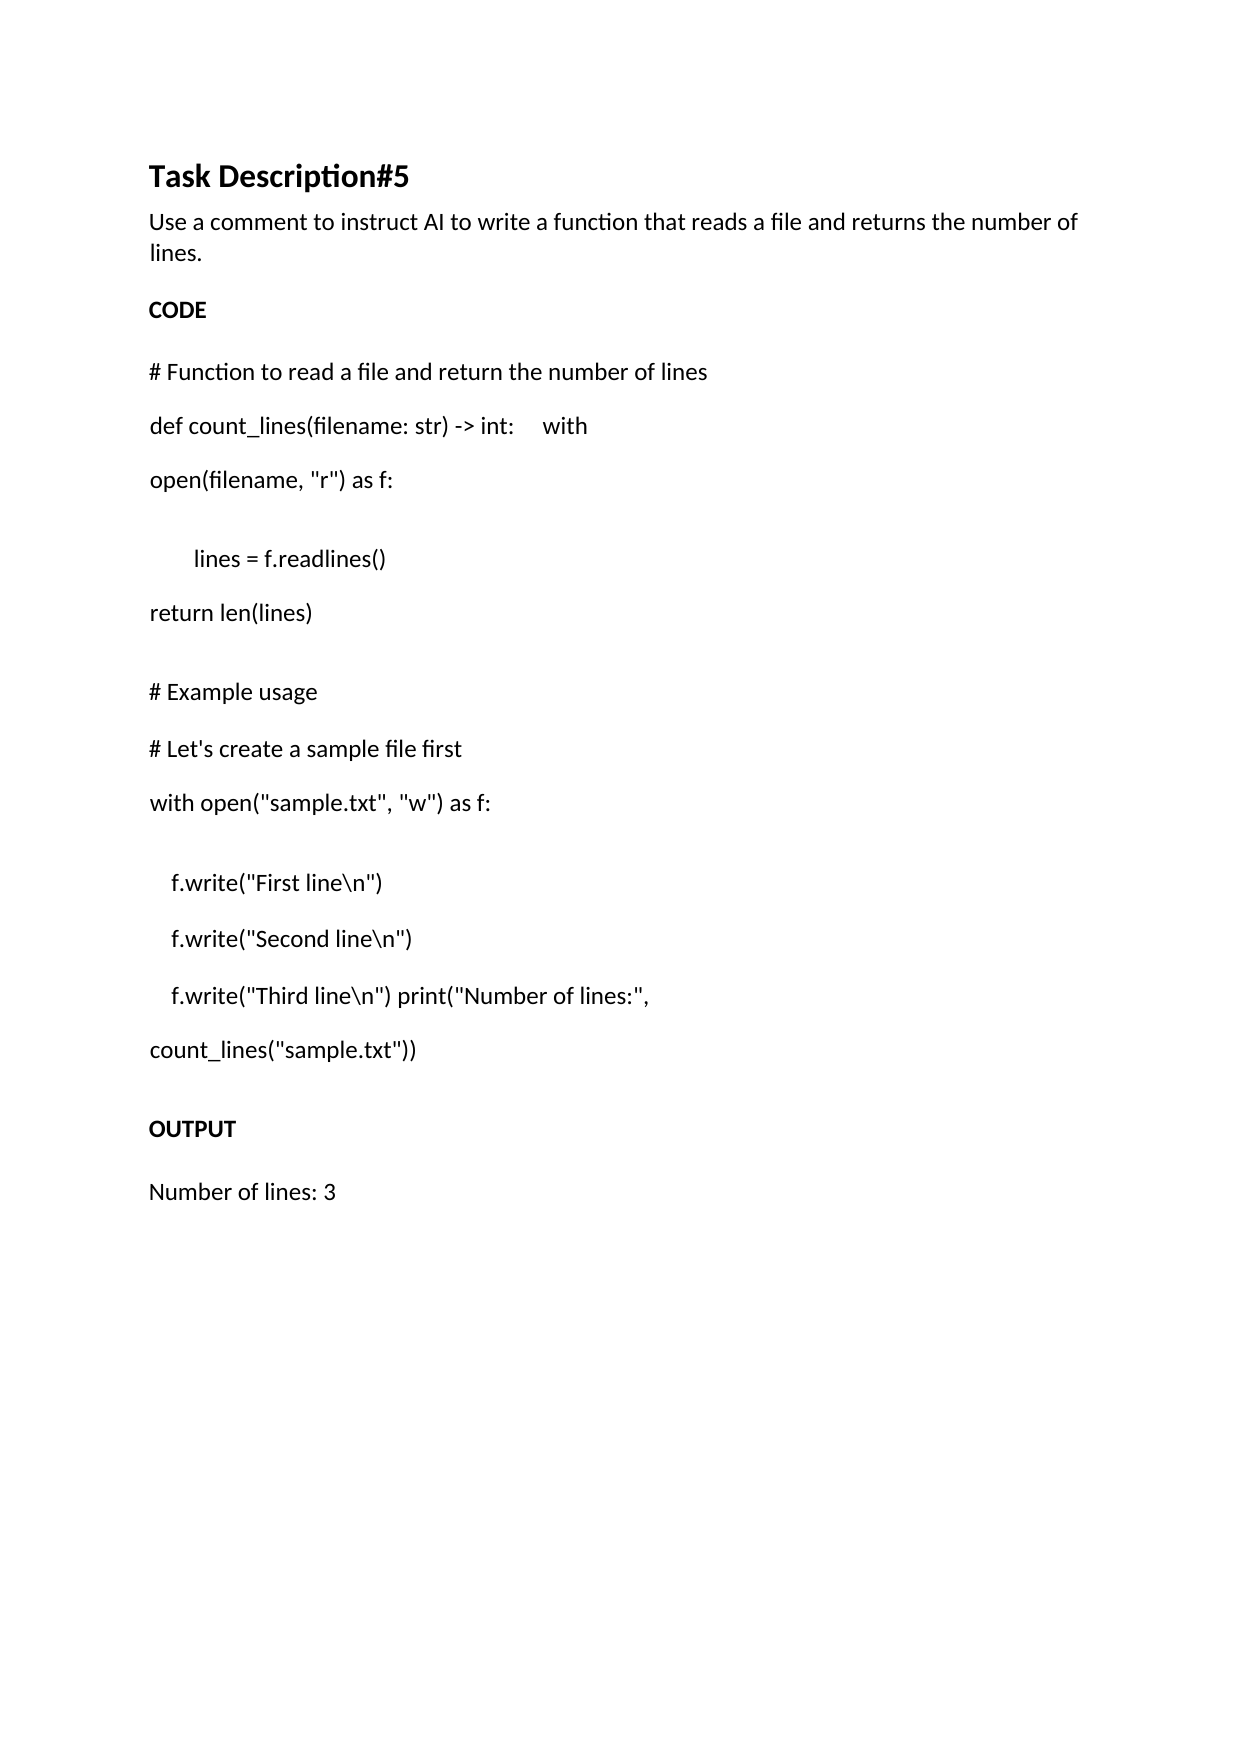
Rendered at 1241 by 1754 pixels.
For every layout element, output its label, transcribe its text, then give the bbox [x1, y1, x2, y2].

subtitle CODE [148, 294, 1092, 324]
text # Function to read a file and return the number of lines def count_lines(filename: str) -> int: with open(filename, "r") as f: [148, 357, 714, 494]
text f.write("First line\n") [148, 867, 1092, 897]
text f.write("Third line\n") print("Number of lines:", count_lines("sample.txt")) [148, 980, 680, 1064]
subtitle Task Description#5 [148, 155, 1092, 196]
text Use a comment to instruct AI to write a function that reads a file and returns the number of lines. [148, 206, 1092, 267]
text # Example usage [148, 676, 1092, 707]
text lines = f.readlines() return len(lines) [148, 543, 456, 627]
subtitle OUTPUT [148, 1113, 1092, 1144]
text f.write("Second line\n") [148, 923, 1092, 954]
text Number of lines: 3 [148, 1176, 1092, 1207]
text # Let's create a sample file first with open("sample.txt", "w") as f: [148, 733, 513, 817]
